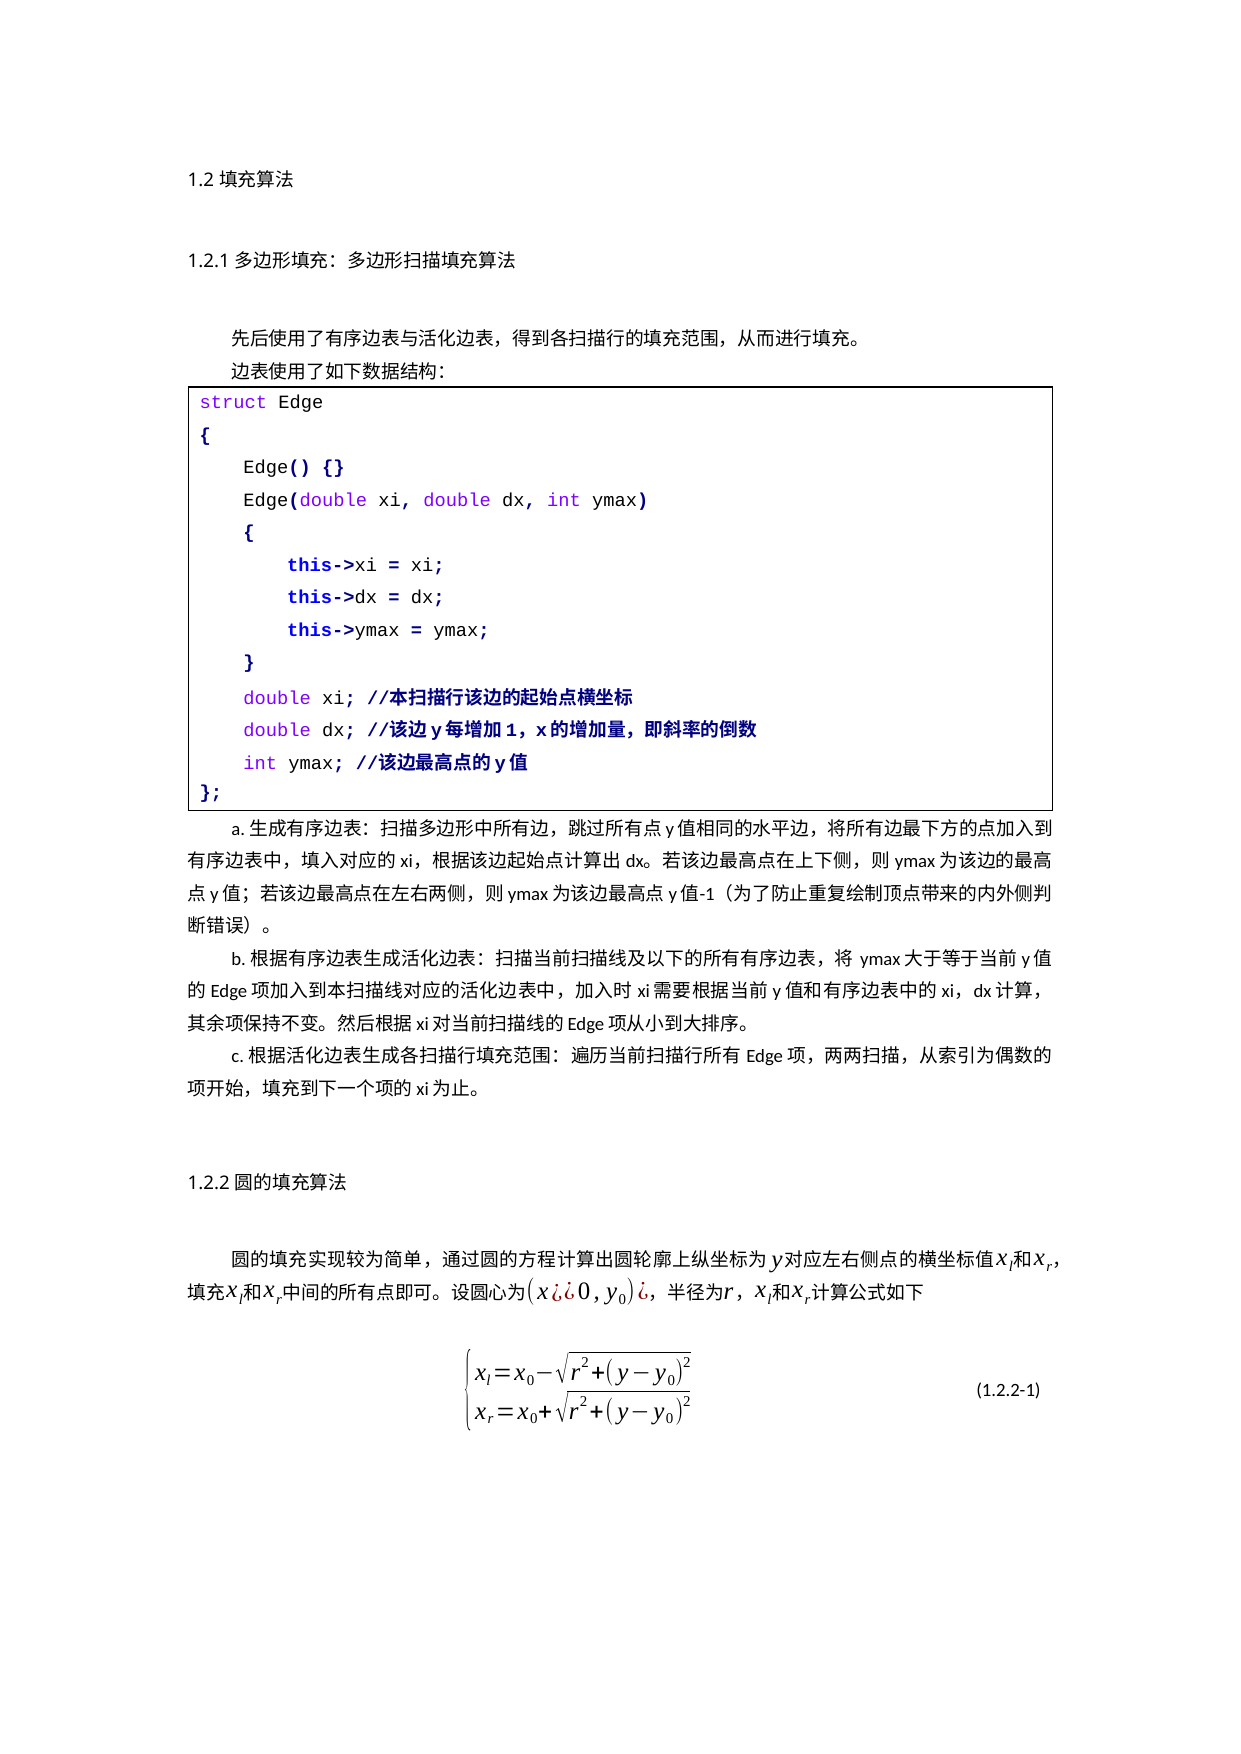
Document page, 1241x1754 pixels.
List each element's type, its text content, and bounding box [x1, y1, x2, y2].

table_header struct Edge { Edge() {} Edge(double xi, double dx, int ymax) { this->xi = xi; this->dx = dx; this->ymax = ymax; } double xi; //本扫描行该边的起始点横坐标 double dx; //该边y每增加1，x的增加量，即斜率的倒数 int ymax; //该边最高点的y值 }; [189, 388, 1052, 810]
text 边表使用了如下数据结构： [187, 354, 1053, 386]
subtitle 1.2 填充算法 [187, 162, 1053, 194]
subtitle 1.2.1 多边形填充：多边形扫描填充算法 [187, 243, 1053, 276]
table_header [188, 1341, 925, 1438]
text c. 根据活化边表生成各扫描行填充范围：遍历当前扫描行所有Edge项，两两扫描，从索引为偶数的项开始，填充到下一个项的xi为止。 [187, 1038, 1053, 1103]
text 先后使用了有序边表与活化边表，得到各扫描行的填充范围，从而进行填充。 [187, 321, 1053, 354]
text a. 生成有序边表：扫描多边形中所有边，跳过所有点y值相同的水平边，将所有边最下方的点加入到有序边表中，填入对应的xi，根据该边起始点计算出dx。若该边最高点在上下侧，则ymax为该边的最高点y值；若该边最高点在左右两侧，则ymax为该边最高点y值-1（为了防止重复绘制顶点带来的内外侧判断错误）。 [187, 811, 1053, 941]
subtitle 1.2.2 圆的填充算法 [187, 1165, 1053, 1198]
text 圆的填充实现较为简单，通过圆的方程计算出圆轮廓上纵坐标为对应左右侧点的横坐标值和，填充和中间的所有点即可。设圆心为，半径为，和计算公式如下 [187, 1243, 1053, 1308]
text b. 根据有序边表生成活化边表：扫描当前扫描线及以下的所有有序边表，将ymax大于等于当前y值的Edge项加入到本扫描线对应的活化边表中，加入时xi需要根据当前y值和有序边表中的xi，dx计算，其余项保持不变。然后根据xi对当前扫描线的Edge项从小到大排序。 [187, 941, 1053, 1038]
table_header (1.2.2-1) [925, 1341, 1052, 1438]
